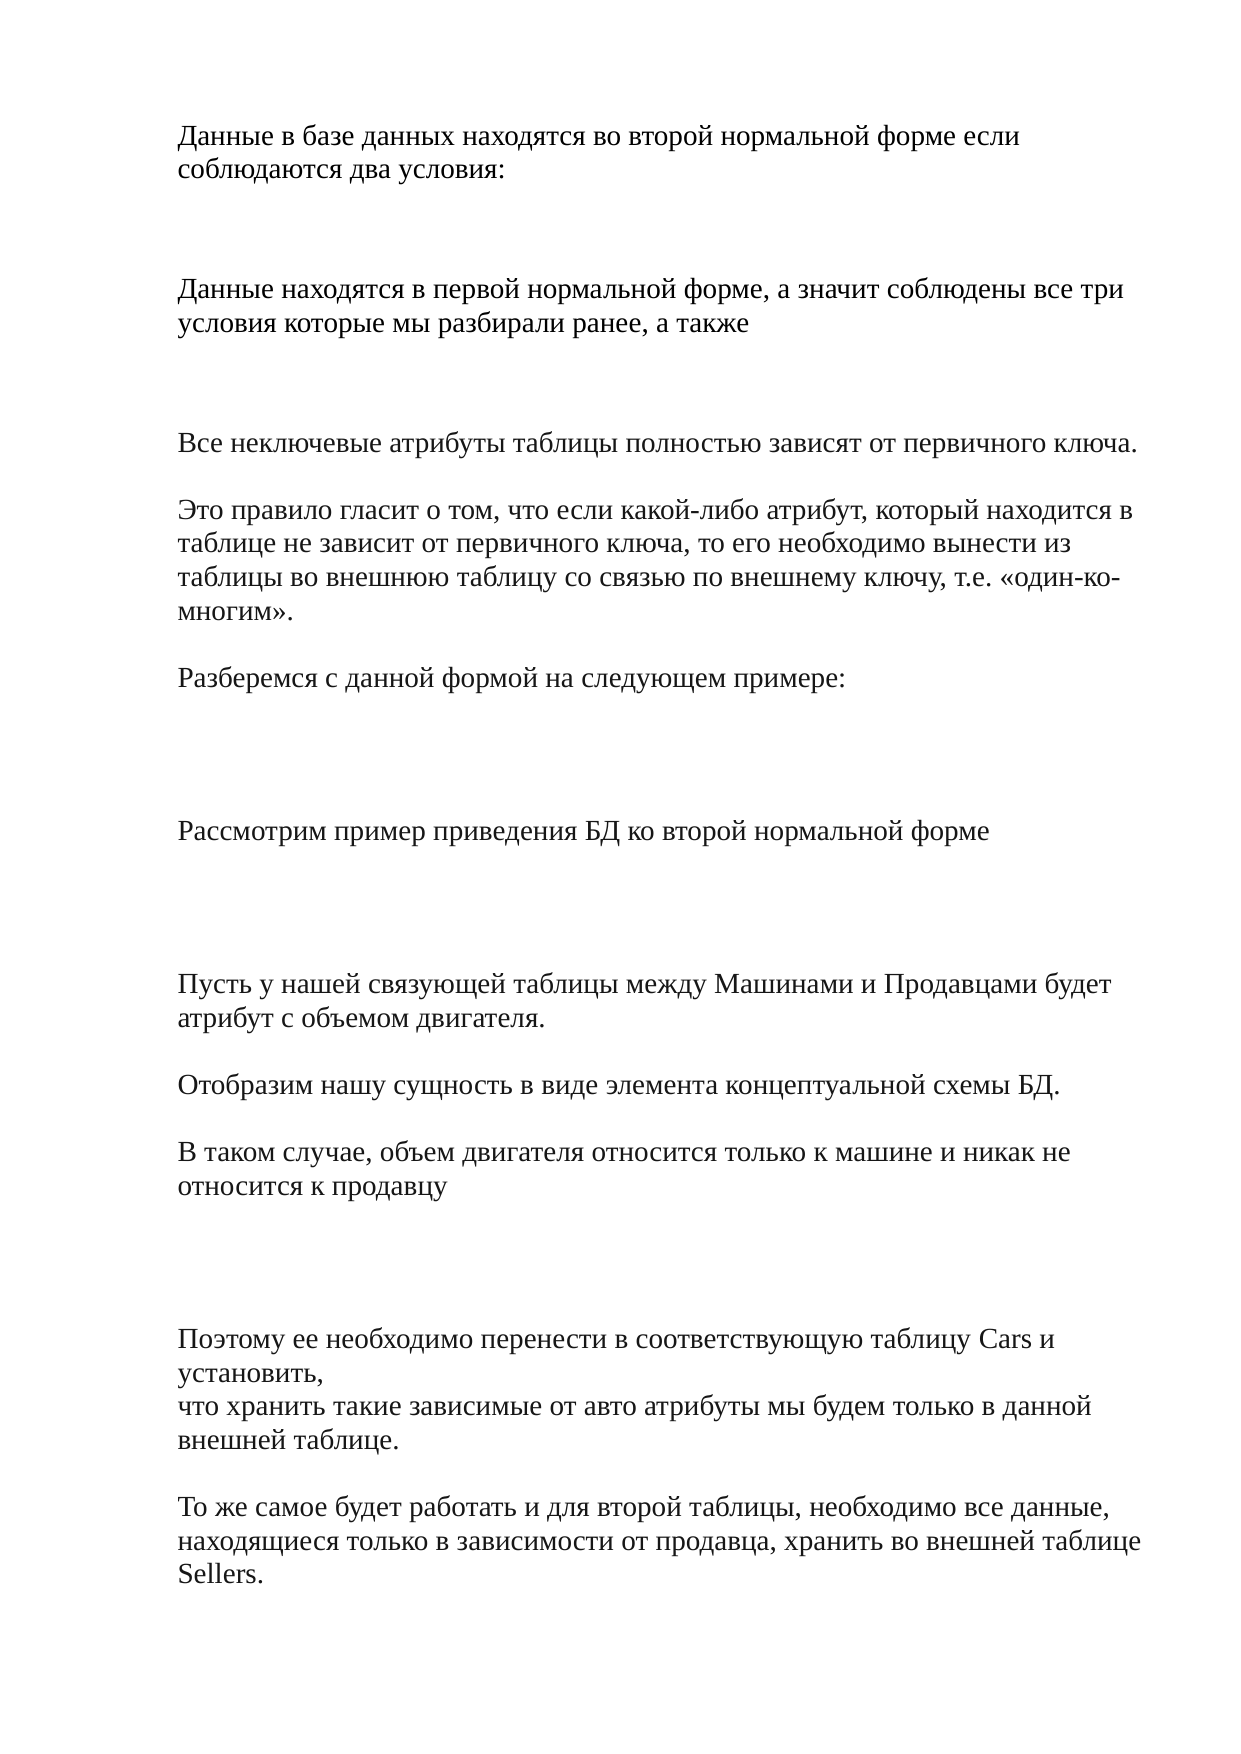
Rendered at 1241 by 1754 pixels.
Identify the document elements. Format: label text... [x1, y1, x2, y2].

text Данные находятся в первой нормальной форме, а значит соблюдены все три условия которые мы разбирали ранее, а также [177, 272, 1152, 339]
text Поэтому ее необходимо перенести в соответствующую таблицу Cars и установить, [177, 1321, 1152, 1388]
text То же самое будет работать и для второй таблицы, необходимо все данные, находящиеся только в зависимости от продавца, хранить во внешней таблице Sellers. [177, 1489, 1152, 1590]
text что хранить такие зависимые от авто атрибуты мы будем только в данной внешней таблице. [177, 1388, 1152, 1456]
text Пусть у нашей связующей таблицы между Машинами и Продавцами будет атрибут с объемом двигателя. [177, 967, 1152, 1034]
text Рассмотрим пример приведения БД ко второй нормальной форме [177, 813, 1152, 847]
text Данные в базе данных находятся во второй нормальной форме если соблюдаются два условия: [177, 118, 1152, 185]
text Отобразим нашу сущность в виде элемента концептуальной схемы БД. [177, 1067, 1152, 1101]
text Все неключевые атрибуты таблицы полностью зависят от первичного ключа. [177, 425, 1152, 458]
text Разберемся с данной формой на следующем примере: [177, 660, 1152, 693]
text В таком случае, объем двигателя относится только к машине и никак не относится к продавцу [177, 1134, 1152, 1201]
text Это правило гласит о том, что если какой-либо атрибут, который находится в таблице не зависит от первичного ключа, то его необходимо вынести из таблицы во внешнюю таблицу со связью по внешнему ключу, т.е. «один-ко-многим». [177, 492, 1152, 626]
